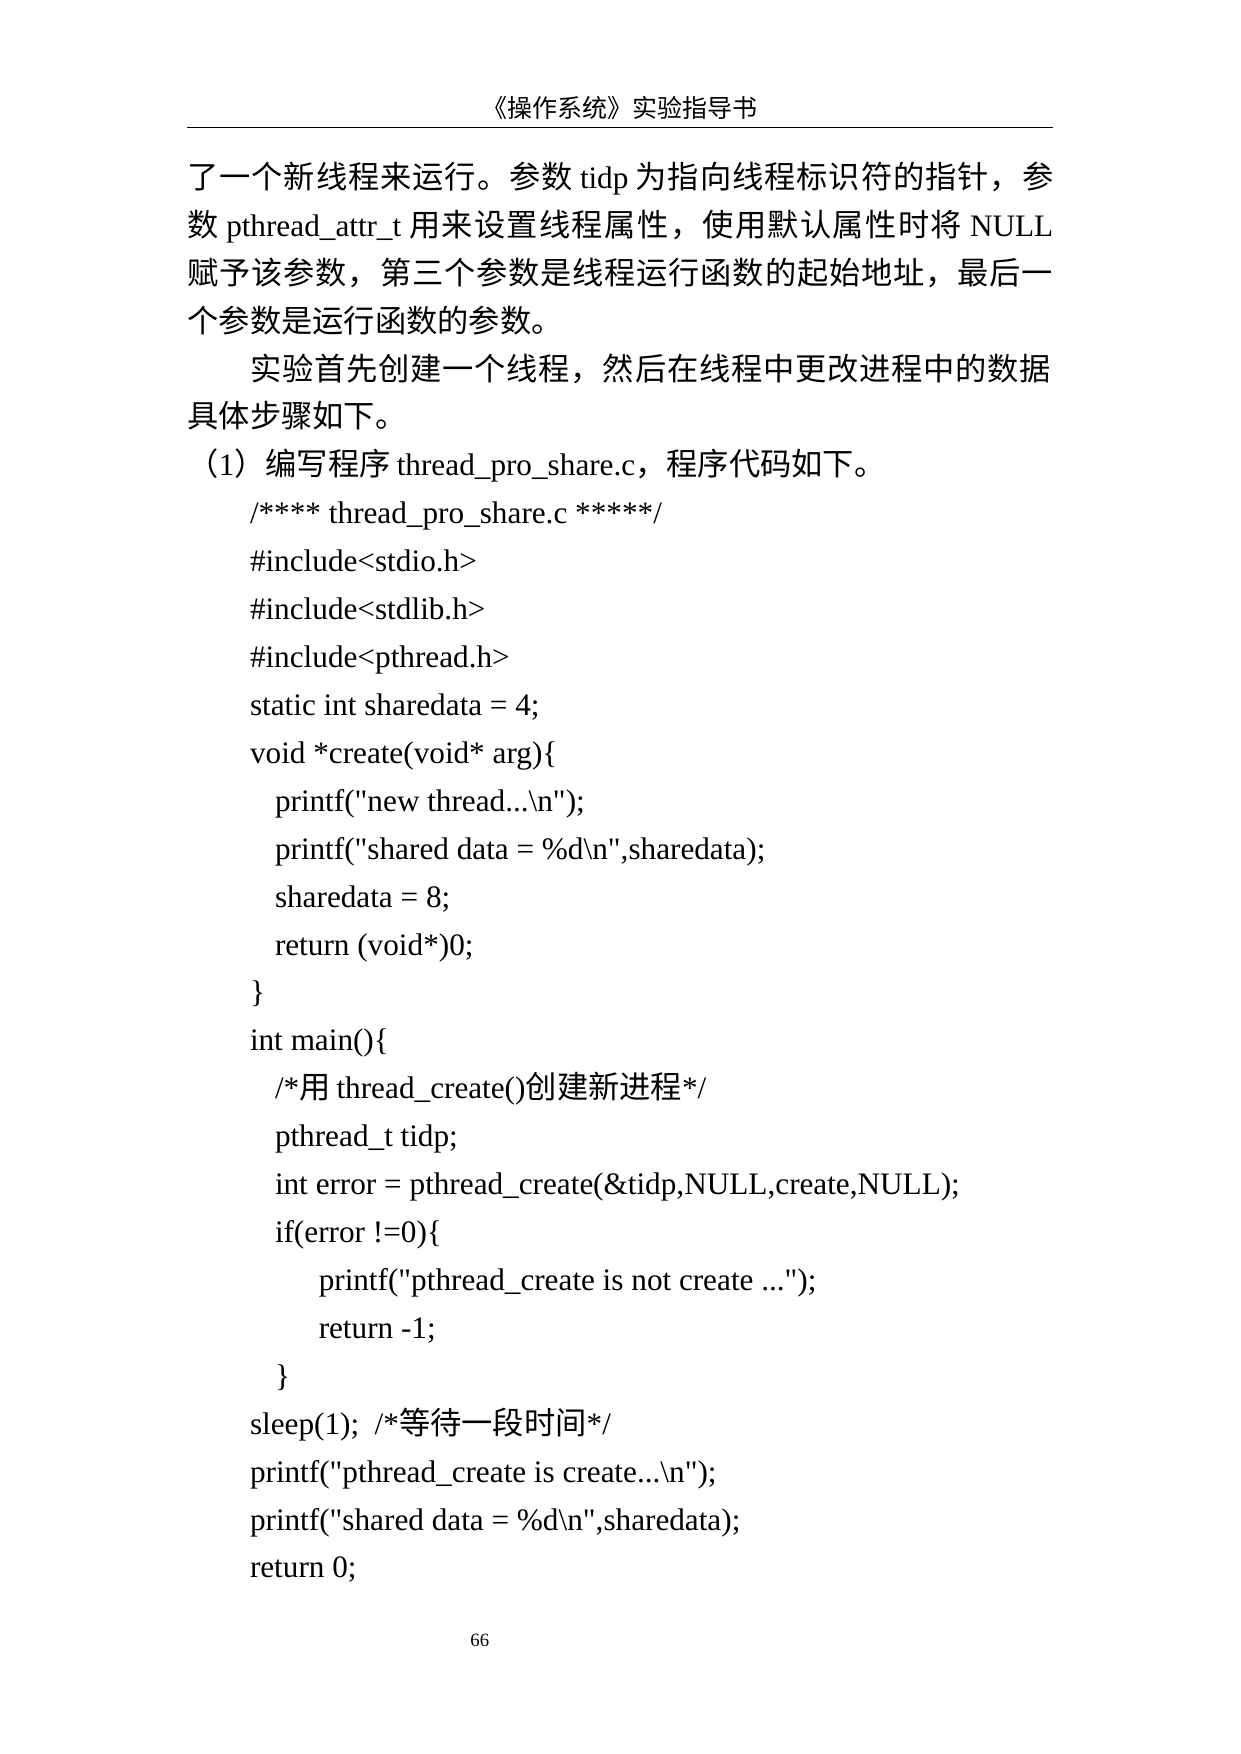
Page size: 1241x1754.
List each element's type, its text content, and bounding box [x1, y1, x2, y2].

text pthread_t tidp; [187, 1108, 1053, 1156]
text 实验首先创建一个线程，然后在线程中更改进程中的数据。具体步骤如下。 [187, 342, 1053, 437]
text sharedata = 8; [187, 869, 1053, 917]
text printf("pthread_create is not create ..."); [187, 1252, 1053, 1300]
text （1）编写程序thread_pro_share.c，程序代码如下。 [187, 437, 1053, 485]
text /**** thread_pro_share.c *****/ [187, 485, 1053, 533]
text void *create(void* arg){ [187, 725, 1053, 773]
text int error = pthread_create(&tidp,NULL,create,NULL); [187, 1156, 1053, 1204]
text printf("shared data = %d\n",sharedata); [187, 821, 1053, 869]
text } [187, 1348, 1053, 1396]
text } [187, 964, 1053, 1012]
text int main(){ [187, 1012, 1053, 1060]
text #include<stdio.h> [187, 533, 1053, 581]
text sleep(1); /*等待一段时间*/ [187, 1396, 1053, 1444]
text /*用thread_create()创建新进程*/ [187, 1060, 1053, 1108]
text printf("shared data = %d\n",sharedata); [187, 1492, 1053, 1539]
text static int sharedata = 4; [187, 677, 1053, 725]
text if(error !=0){ [187, 1204, 1053, 1252]
text #include<stdlib.h> [187, 581, 1053, 629]
text #include<pthread.h> [187, 629, 1053, 677]
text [187, 150, 1053, 342]
text return -1; [187, 1300, 1053, 1348]
text printf("pthread_create is create...\n"); [187, 1444, 1053, 1492]
text return 0; [187, 1539, 1053, 1587]
text return (void*)0; [187, 917, 1053, 964]
text printf("new thread...\n"); [187, 773, 1053, 821]
